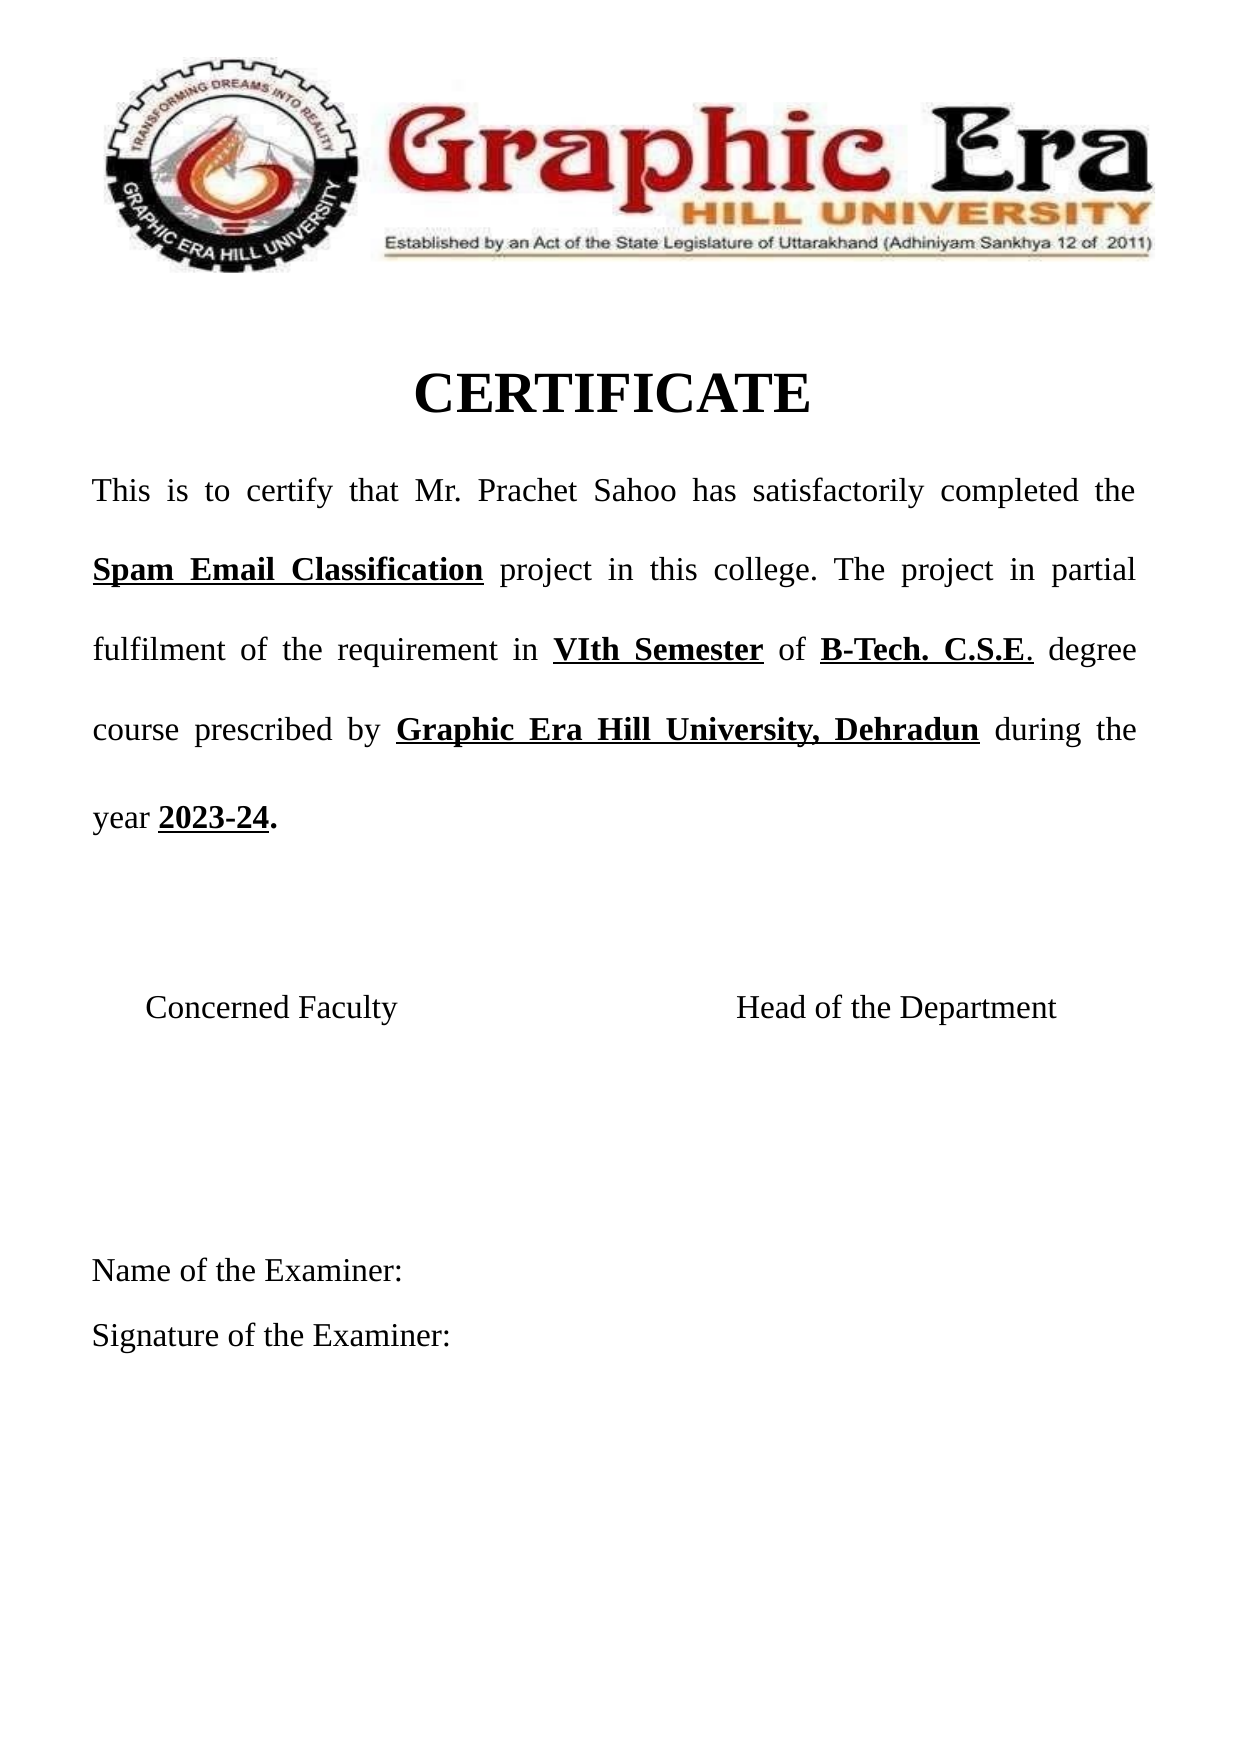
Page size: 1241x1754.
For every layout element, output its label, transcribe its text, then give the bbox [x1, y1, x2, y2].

text Signature of the Examiner: [91, 1315, 1137, 1354]
subtitle CERTIFICATE [93, 358, 1157, 425]
text This is to certify that Mr. Prachet Sahoo has satisfactorily completed the Spam Email Classification project in this college. The project in partial fulfilment of the requirement in VIth Semester of B-Tech. C.S.E. degree course prescribed by Graphic Era Hill University, Dehradun during the year 2023-24. [91, 470, 1137, 837]
picture [103, 57, 1156, 290]
text Name of the Examiner: [91, 1250, 1137, 1288]
text Concerned Faculty Head of the Department [91, 987, 1157, 1025]
